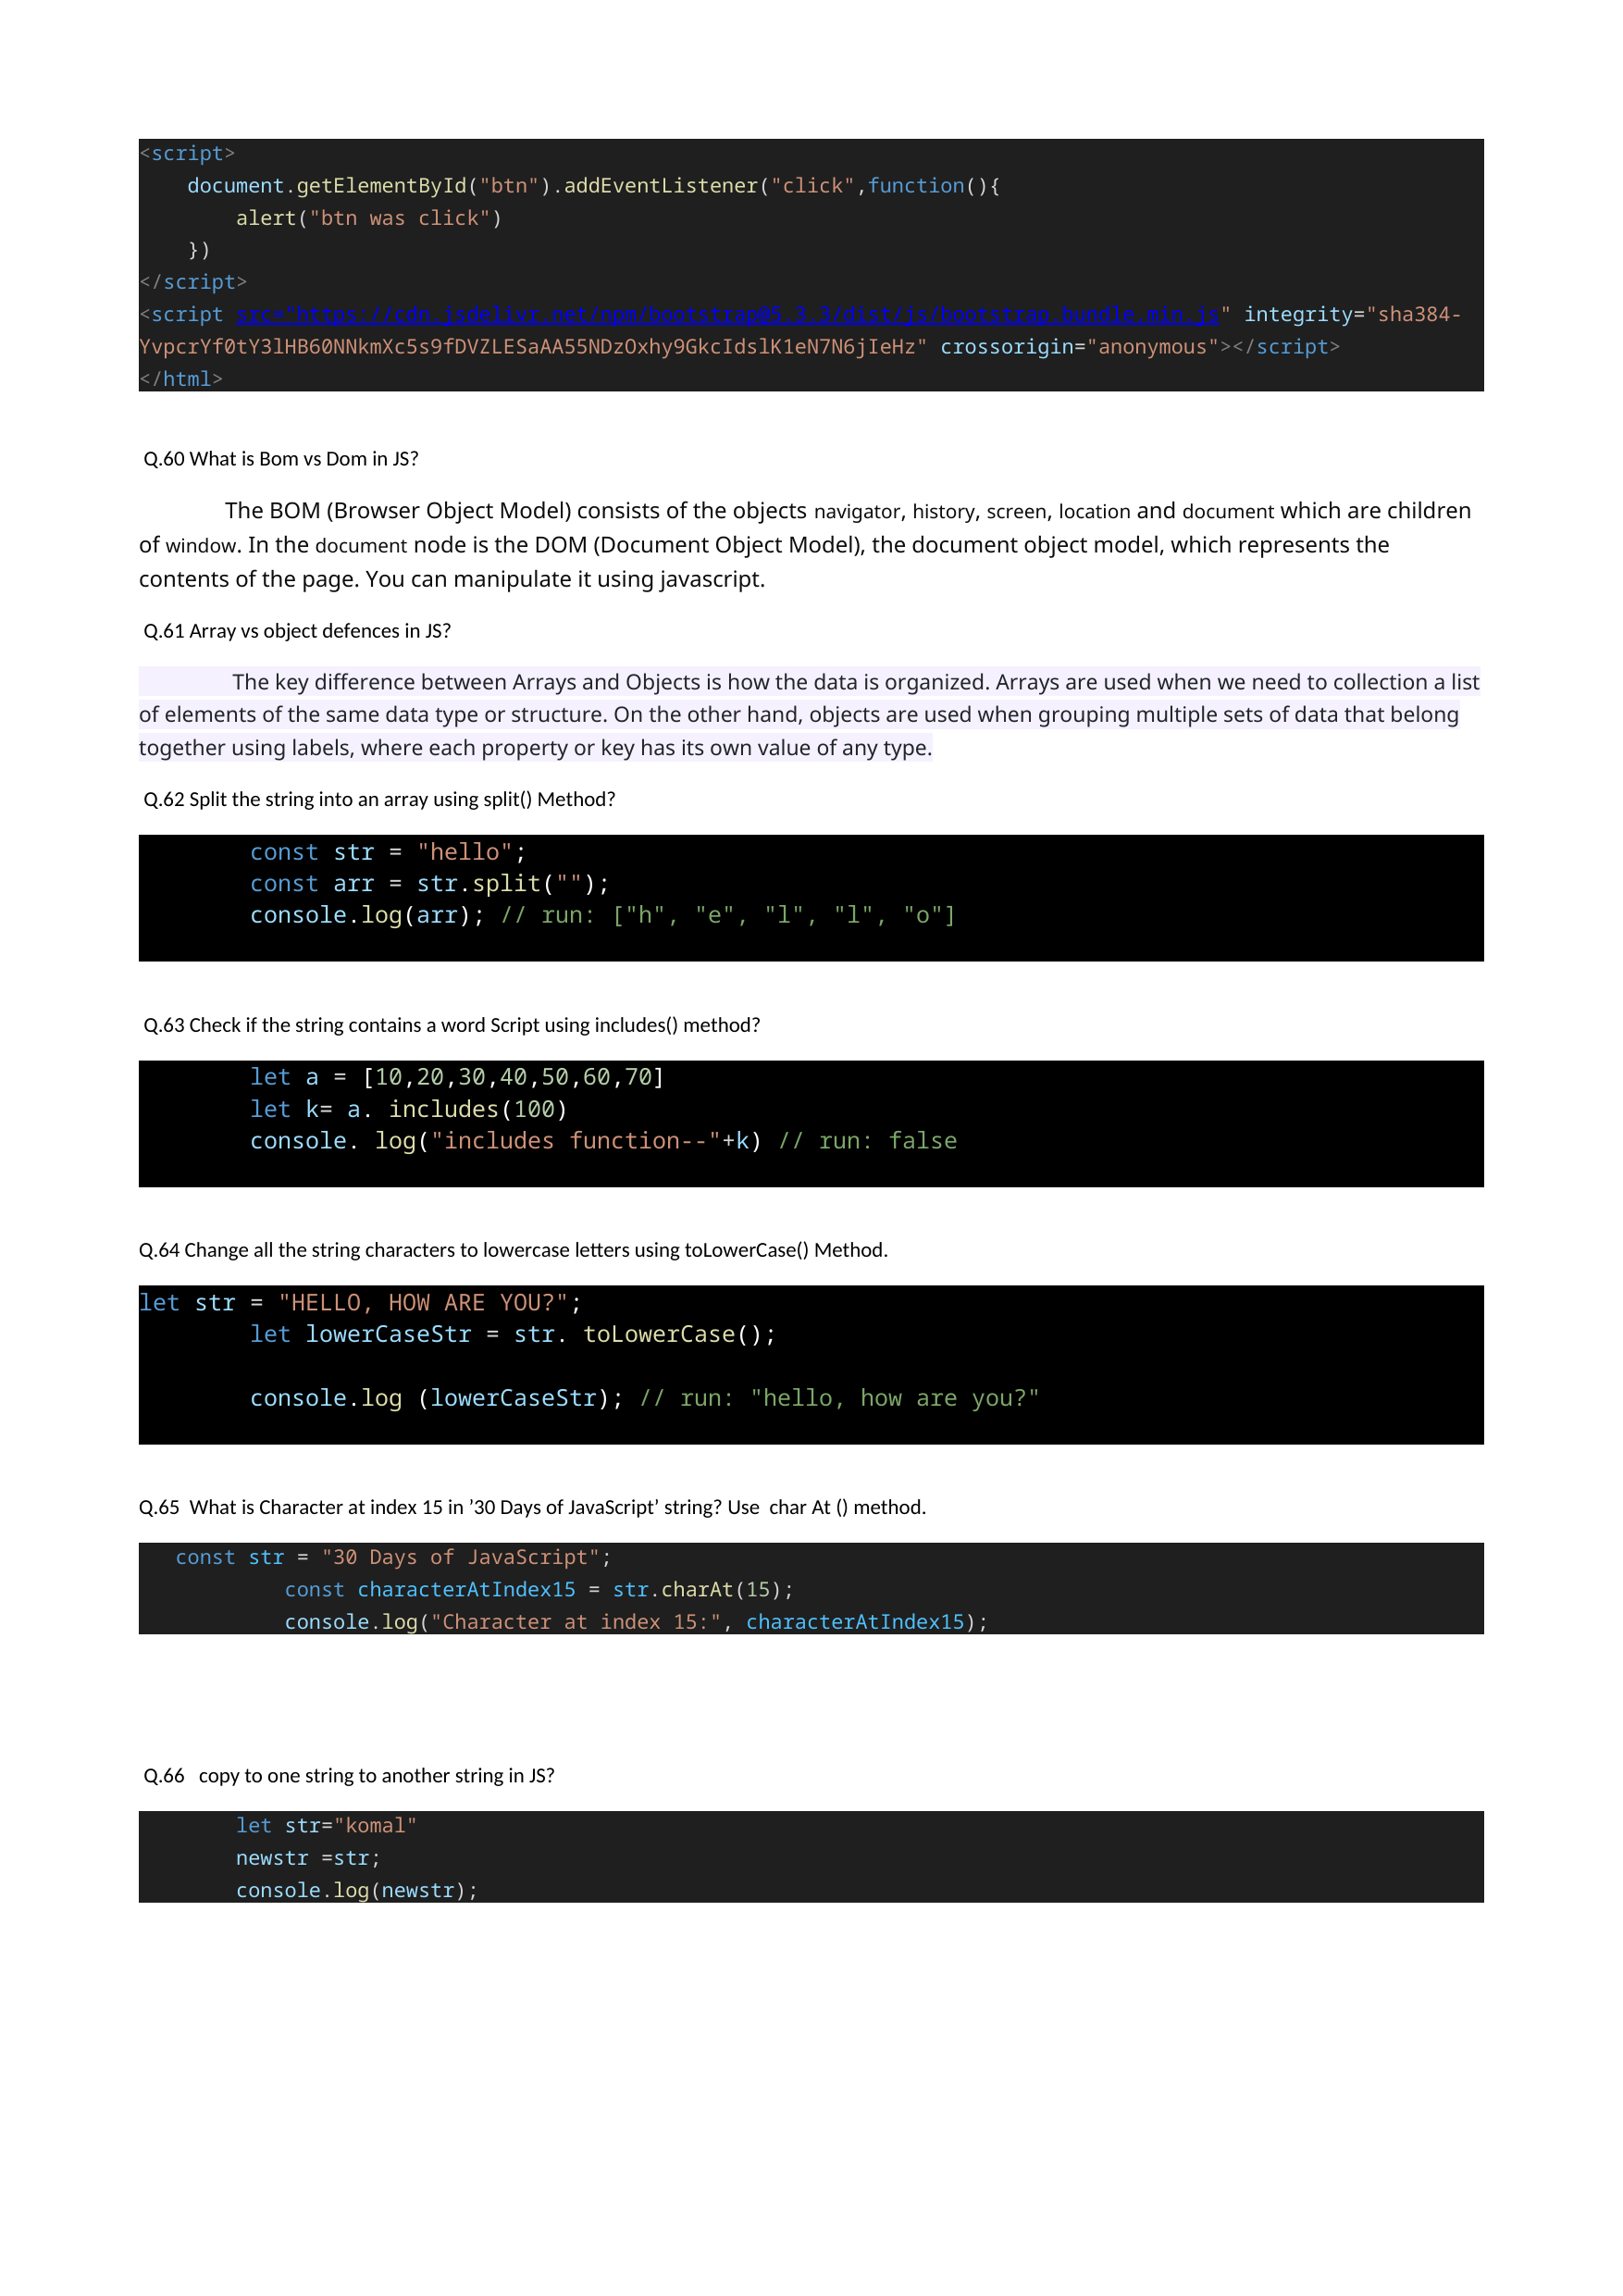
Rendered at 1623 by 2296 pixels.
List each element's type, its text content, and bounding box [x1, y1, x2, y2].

text <script src="https://cdn.jsdelivr.net/npm/bootstrap@5.3.3/dist/js/bootstrap.bundle.min.js" integrity="sha384-YvpcrYf0tY3lHB60NNkmXc5s9fDVZLESaAA55NDzOxhy9GkcIdslK1eN7N6jIeHz" crossorigin="anonymous"></script> [139, 300, 1484, 359]
text Q.61 Array vs object defences in JS? [139, 617, 1484, 643]
text The BOM (Browser Object Model) consists of the objects navigator, history, screen, location and document which are children of window. In the document node is the DOM (Document Object Model), the document object model, which represents the contents of the page. You can manipulate it using javascript. [139, 494, 1484, 594]
text console. log("includes function--"+k) // run: false [139, 1123, 1484, 1156]
text let a = [10,20,30,40,50,60,70] [139, 1061, 1484, 1092]
text alert("btn was click") [139, 203, 1484, 230]
text The key difference between Arrays and Objects is how the data is organized. Arrays are used when we need to collection a list of elements of the same data type or structure. On the other hand, objects are used when grouping multiple sets of data that belong together using labels, where each property or key has its own value of any type. [139, 666, 1484, 762]
text newstr =str; [139, 1843, 1484, 1871]
text let str="komal" [139, 1811, 1484, 1839]
text const arr = str.split(""); [139, 866, 1484, 899]
text console.log(newstr); [139, 1876, 1484, 1903]
text }) [139, 235, 1484, 263]
text </html> [139, 364, 1484, 391]
text Q.63 Check if the string contains a word Script using includes() method? [139, 1011, 1484, 1037]
text let k= a. includes(100) [139, 1092, 1484, 1123]
text Q.60 What is Bom vs Dom in JS? [139, 445, 1484, 471]
text console.log("Character at index 15:", characterAtIndex15); [139, 1607, 1484, 1634]
text const str = "hello"; [139, 835, 1484, 866]
text </script> [139, 267, 1484, 295]
text document.getElementById("btn").addEventListener("click",function(){ [139, 171, 1484, 198]
text console.log(arr); // run: ["h", "e", "l", "l", "o"] [139, 899, 1484, 930]
text Q.65 What is Character at index 15 in ’30 Days of JavaScript’ string? Use char At () method. [139, 1494, 1484, 1520]
text Q.64 Change all the string characters to lowercase letters using toLowerCase() Method. [139, 1236, 1484, 1262]
text Q.62 Split the string into an array using split() Method? [139, 786, 1484, 812]
text const characterAtIndex15 = str.charAt(15); [139, 1575, 1484, 1603]
text console.log (lowerCaseStr); // run: "hello, how are you?" [139, 1381, 1484, 1413]
text Q.66 copy to one string to another string in JS? [139, 1762, 1484, 1788]
text <script> [139, 139, 1484, 167]
text let str = "HELLO, HOW ARE YOU?"; [139, 1285, 1484, 1317]
text const str = "30 Days of JavaScript"; [139, 1543, 1484, 1570]
text let lowerCaseStr = str. toLowerCase(); [139, 1317, 1484, 1349]
